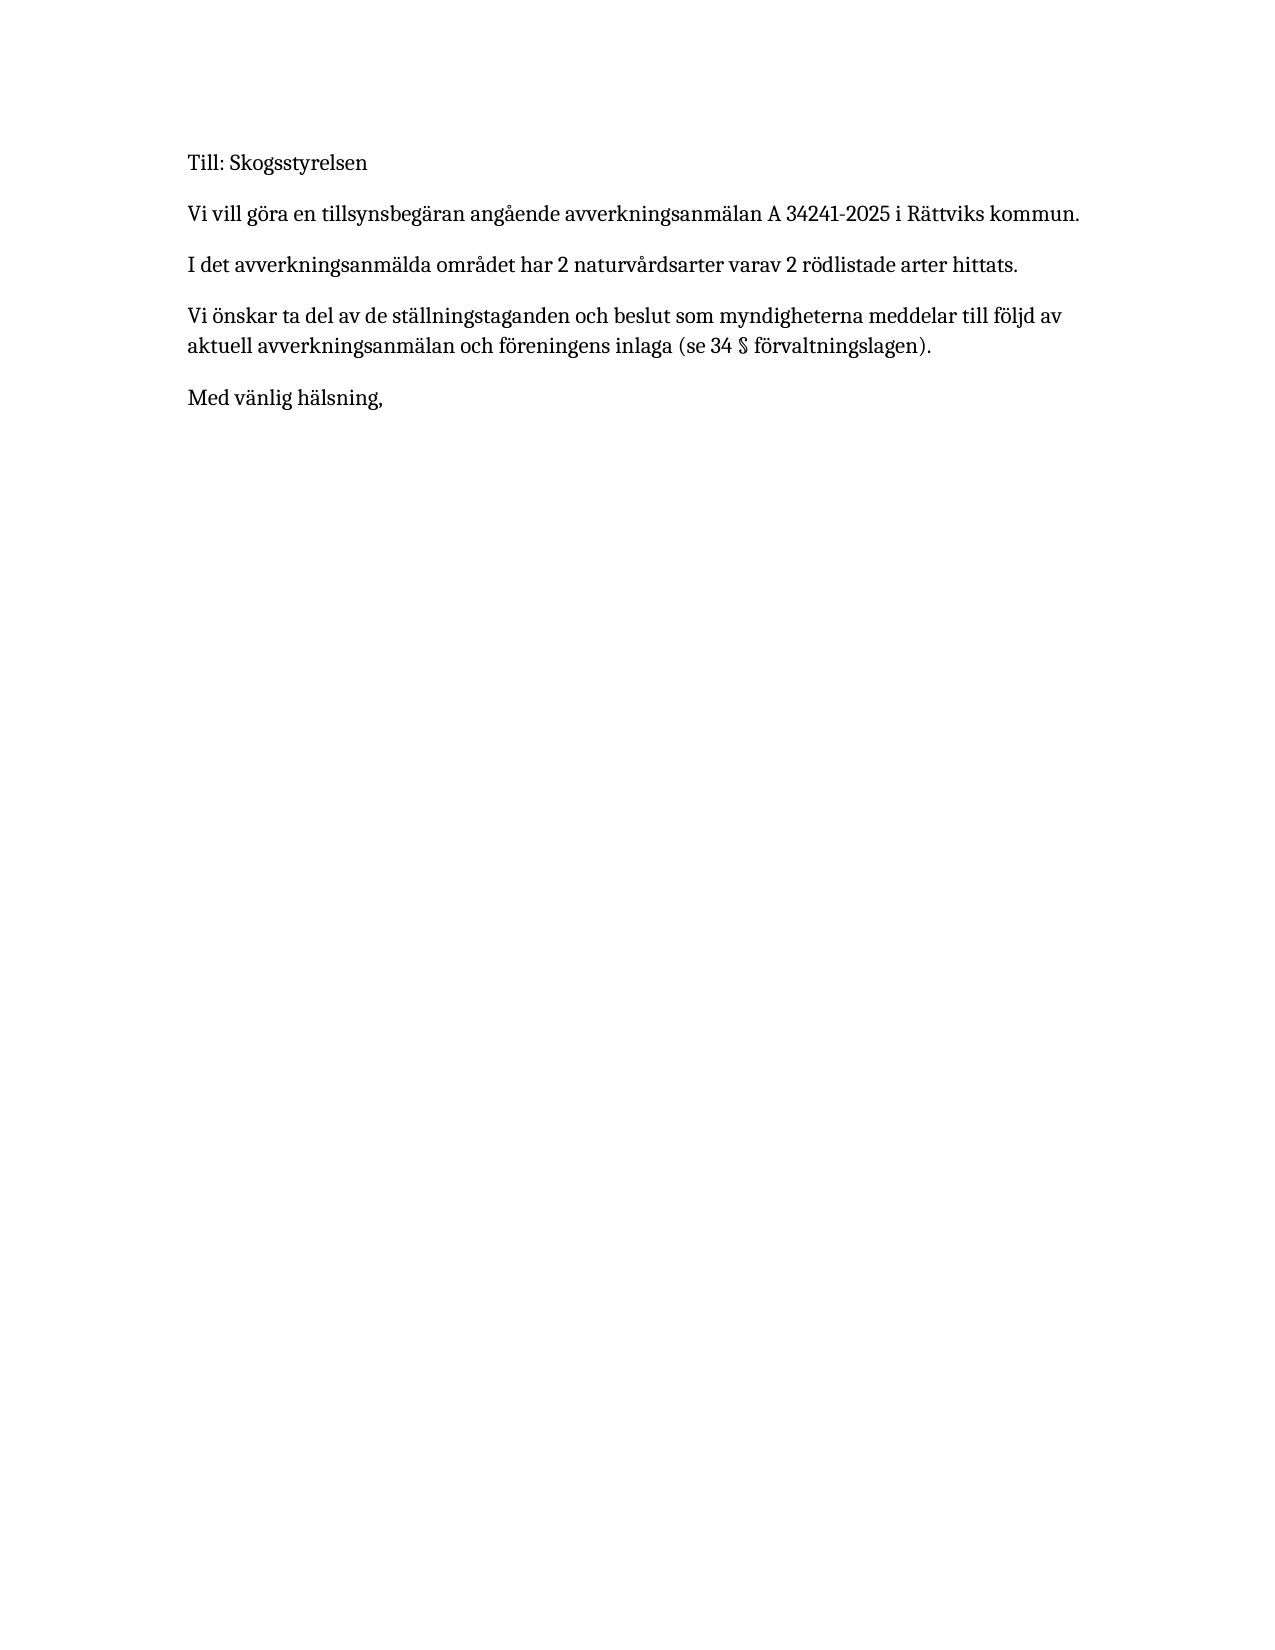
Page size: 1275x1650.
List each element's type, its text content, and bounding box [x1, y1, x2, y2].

text Med vänlig hälsning, [187, 384, 1087, 441]
text Vi vill göra en tillsynsbegäran angående avverkningsanmälan A 34241-2025 i Rättviks kommun. [187, 201, 1087, 227]
text Vi önskar ta del av de ställningstaganden och beslut som myndigheterna meddelar till följd av aktuell avverkningsanmälan och föreningens inlaga (se 34 § förvaltningslagen). [187, 303, 1087, 360]
text Till: Skogsstyrelsen [187, 150, 1087, 176]
text I det avverkningsanmälda området har 2 naturvårdsarter varav 2 rödlistade arter hittats. [187, 252, 1087, 278]
